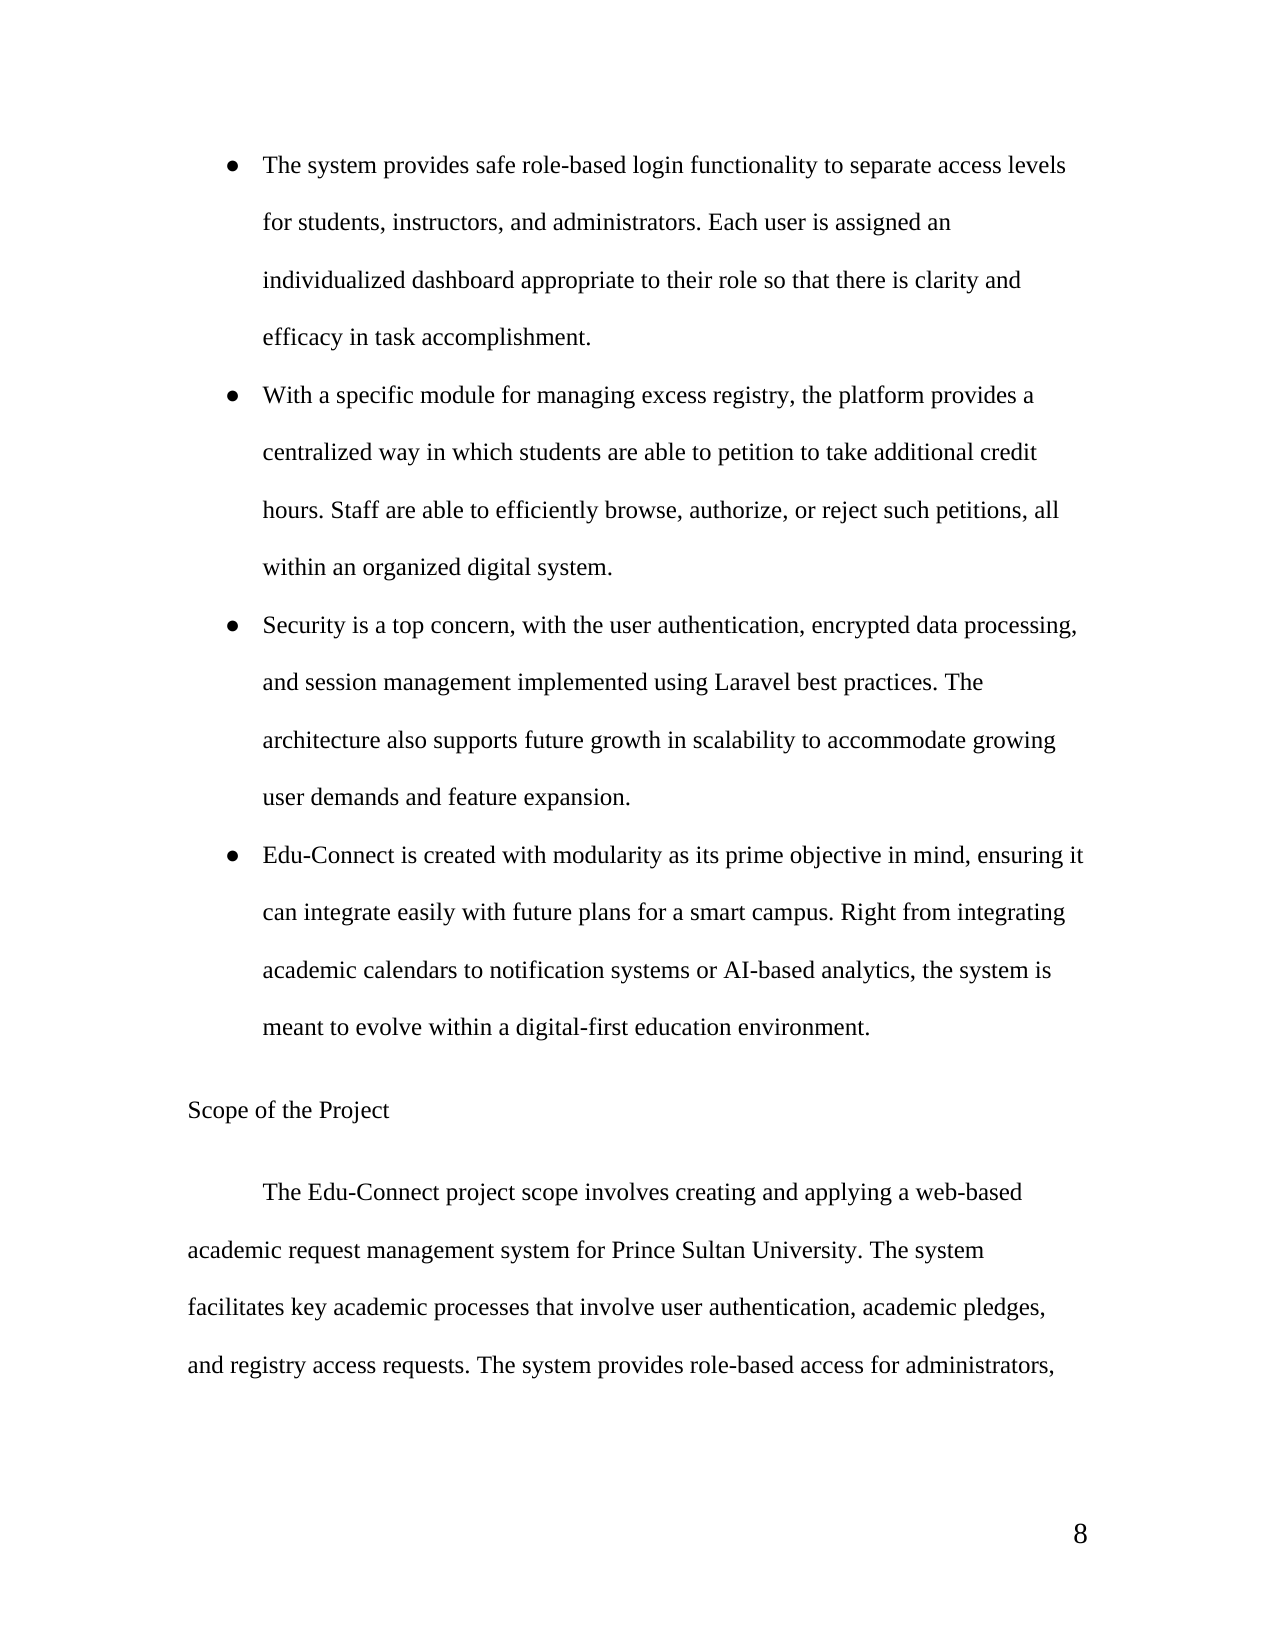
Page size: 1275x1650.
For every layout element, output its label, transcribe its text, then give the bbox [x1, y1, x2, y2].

list Edu-Connect is created with modularity as its prime objective in mind, ensuring it can integrate easily with future plans for a smart campus. Right from integrating academic calendars to notification systems or AI-based analytics, the system is meant to evolve within a digital-first education environment. [225, 840, 1087, 1041]
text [187, 1177, 1087, 1379]
list Security is a top concern, with the user authentication, encrypted data processing, and session management implemented using Laravel best practices. The architecture also supports future growth in scalability to accommodate growing user demands and feature expansion. [225, 610, 1087, 811]
list With a specific module for managing excess registry, the platform provides a centralized way in which students are able to petition to take additional credit hours. Staff are able to efficiently browse, authorize, or reject such petitions, all within an organized digital system. [225, 380, 1087, 581]
list The system provides safe role-based login functionality to separate access levels for students, instructors, and administrators. Each user is assigned an individualized dashboard appropriate to their role so that there is clarity and efficacy in task accomplishment. [225, 150, 1087, 351]
subtitle Scope of the Project [187, 1095, 1087, 1124]
